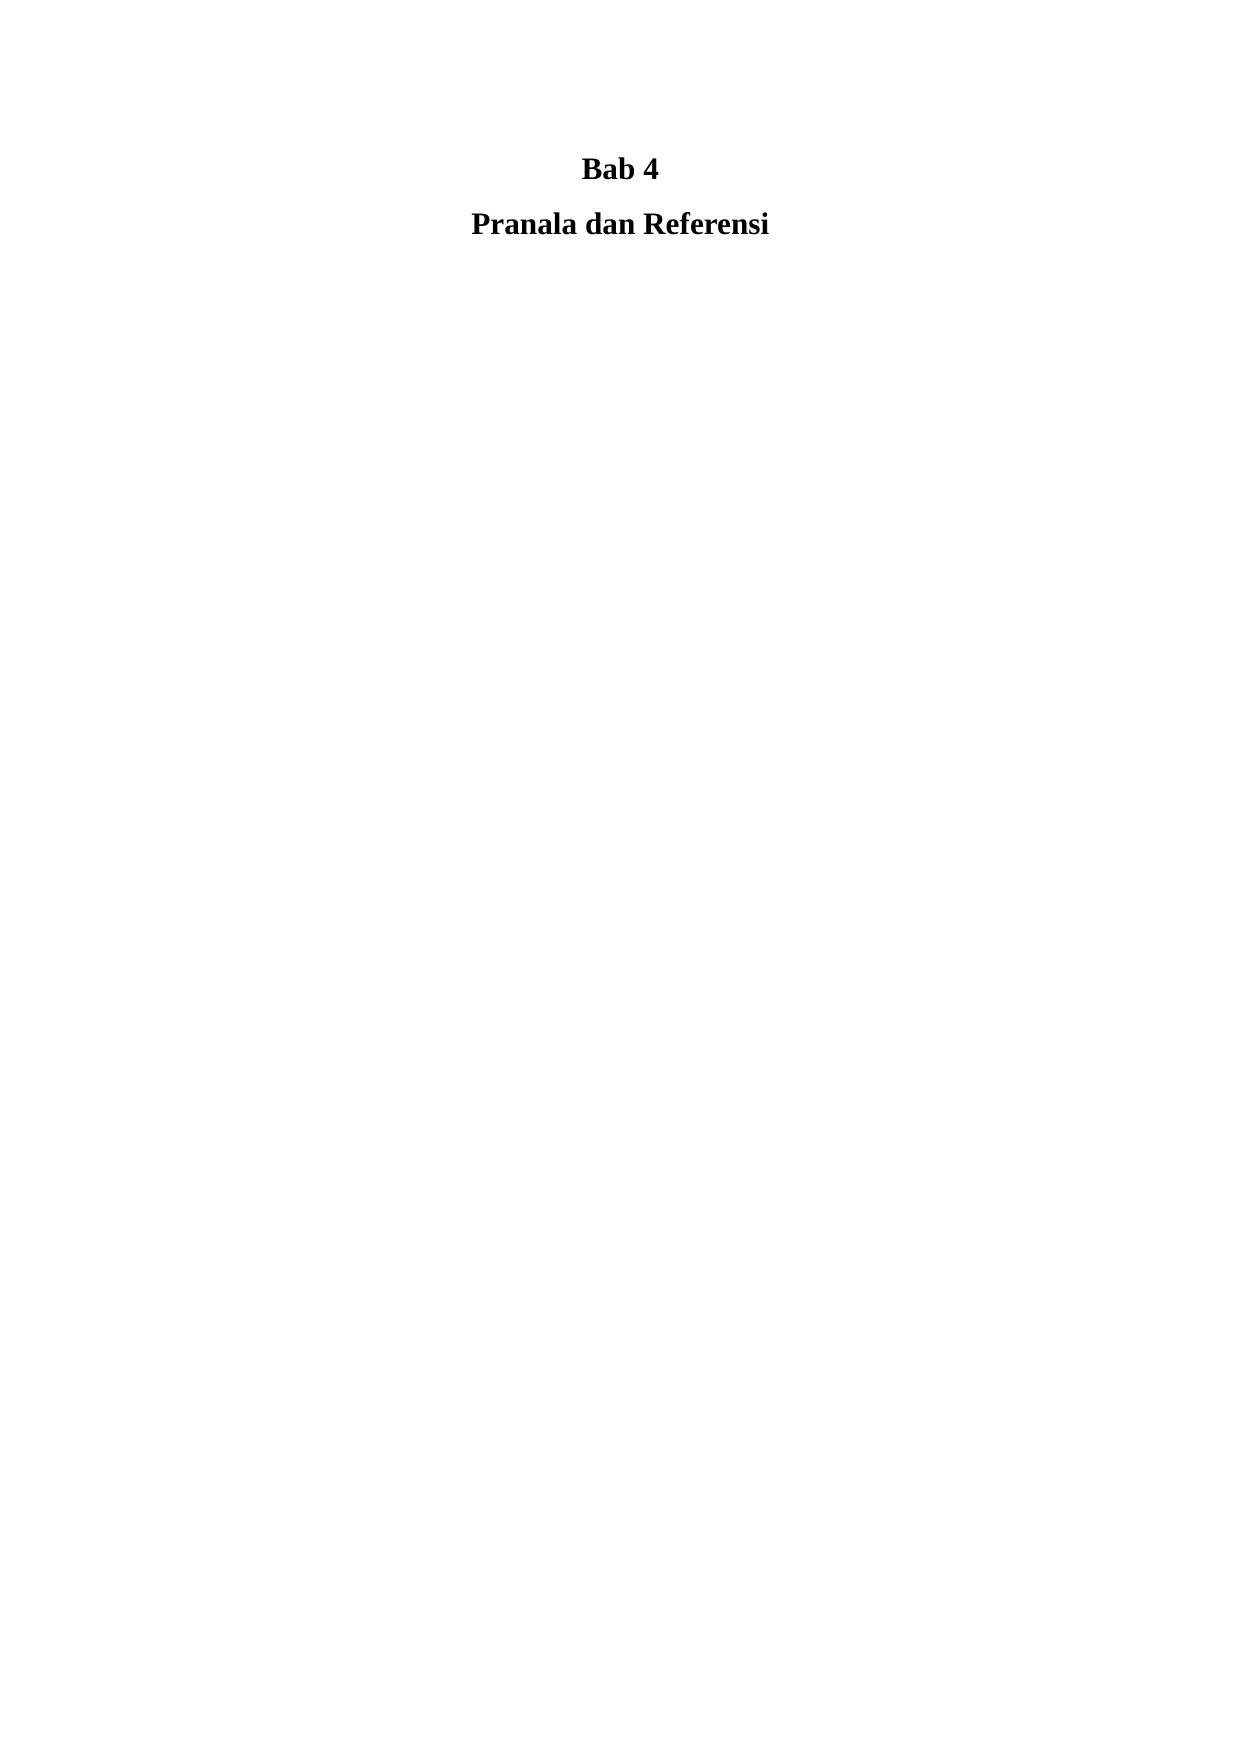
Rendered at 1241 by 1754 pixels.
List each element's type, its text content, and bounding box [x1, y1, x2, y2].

text Bab 4 [150, 150, 1090, 186]
text Pranala dan Referensi [150, 205, 1090, 241]
